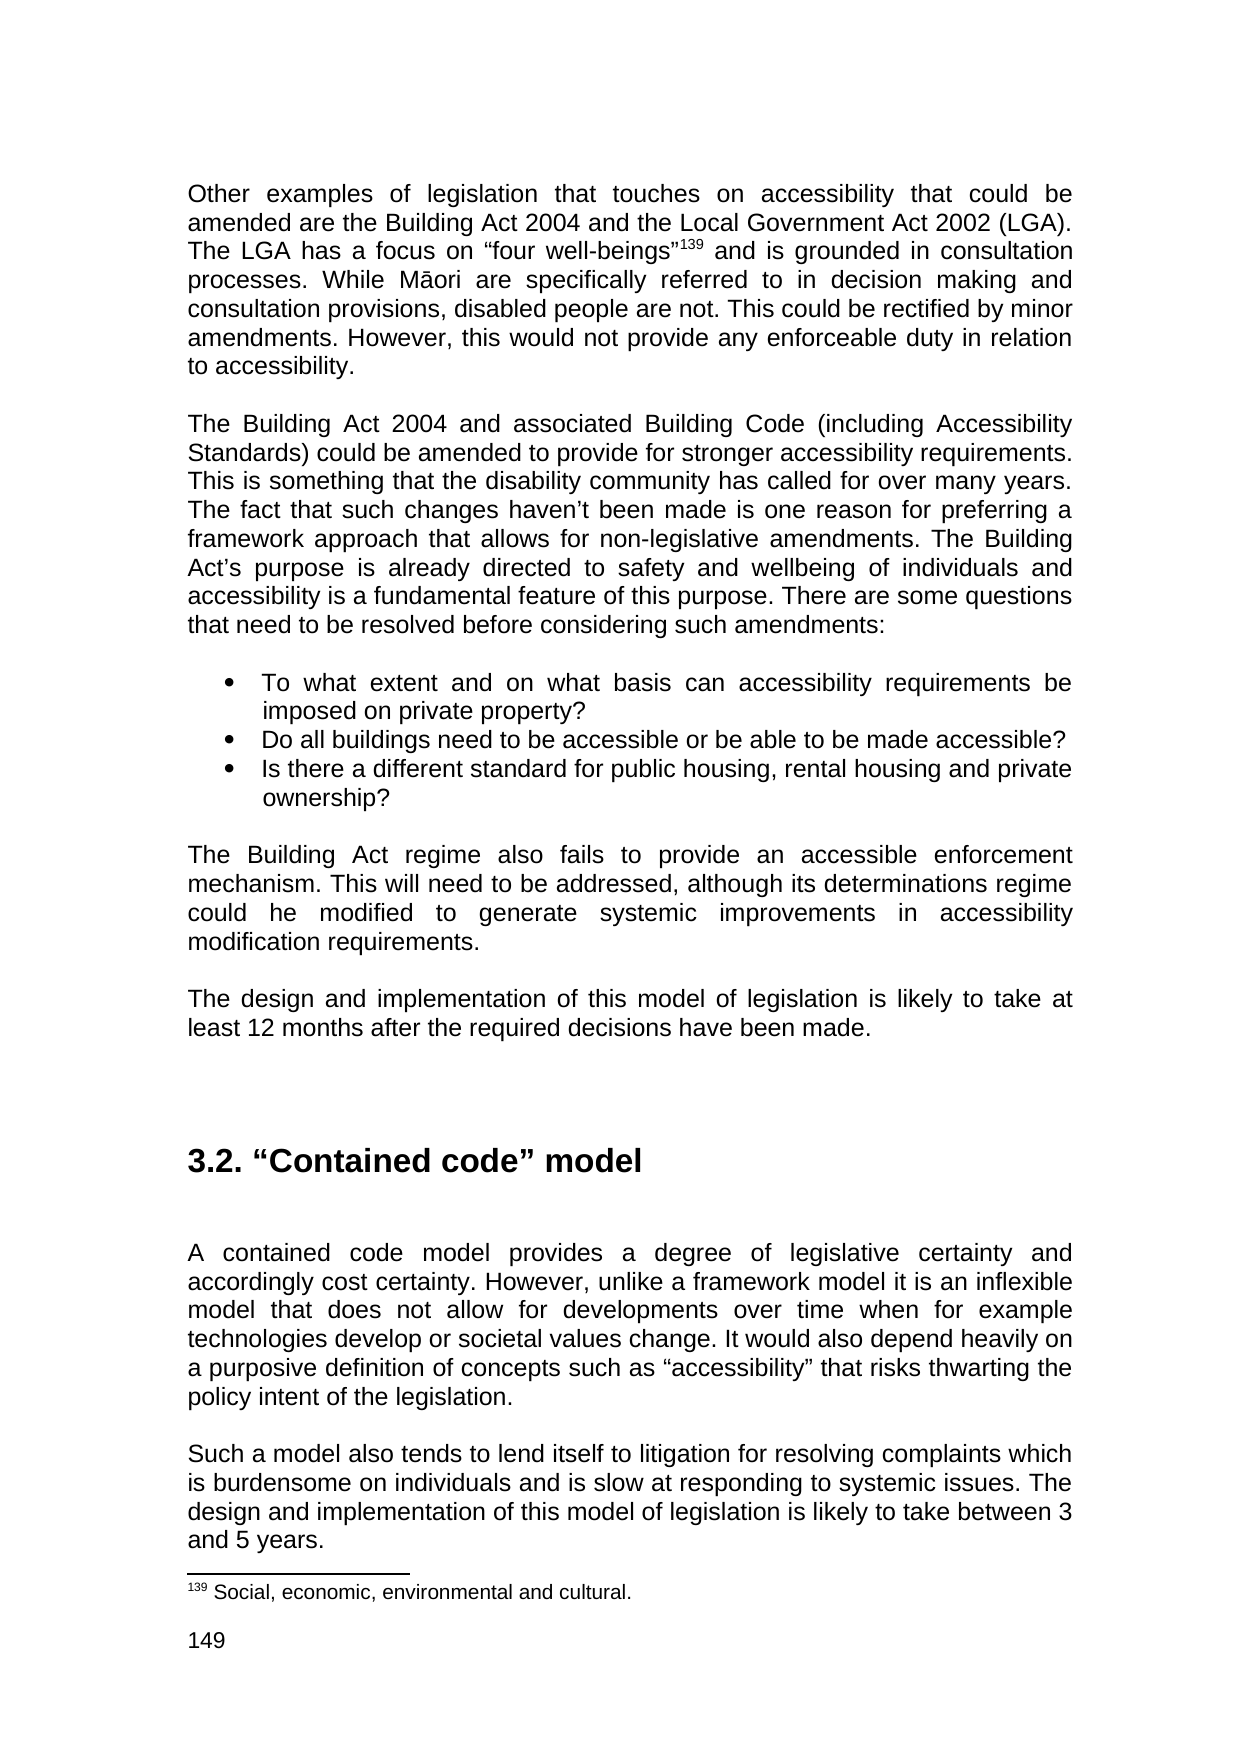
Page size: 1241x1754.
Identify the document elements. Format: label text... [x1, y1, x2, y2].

text Such a model also tends to lend itself to litigation for resolving complaints which is burdensome on individuals and is slow at responding to systemic issues. The design and implementation of this model of legislation is likely to take between 3 and 5 years. [187, 1439, 1074, 1554]
list Do all buildings need to be accessible or be able to be made accessible? [225, 725, 1074, 754]
list Is there a different standard for public housing, rental housing and private ownership? [225, 754, 1074, 812]
subtitle 3.2. “Contained code” model [187, 1141, 1074, 1179]
text A contained code model provides a degree of legislative certainty and accordingly cost certainty. However, unlike a framework model it is an inflexible model that does not allow for developments over time when for example technologies develop or societal values change. It would also depend heavily on a purposive definition of concepts such as “accessibility” that risks thwarting the policy intent of the legislation. [187, 1238, 1074, 1410]
list To what extent and on what basis can accessibility requirements be imposed on private property? [225, 667, 1074, 725]
text The Building Act 2004 and associated Building Code (including Accessibility Standards) could be amended to provide for stronger accessibility requirements. This is something that the disability community has called for over many years. The fact that such changes haven’t been made is one reason for preferring a framework approach that allows for non-legislative amendments. The Building Act’s purpose is already directed to safety and wellbeing of individuals and accessibility is a fundamental feature of this purpose. There are some questions that need to be resolved before considering such amendments: [187, 409, 1074, 639]
text The design and implementation of this model of legislation is likely to take at least 12 months after the required decisions have been made. [187, 984, 1074, 1042]
text Other examples of legislation that touches on accessibility that could be amended are the Building Act 2004 and the Local Government Act 2002 (LGA). The LGA has a focus on “four well-beings” and is grounded in consultation processes. While Māori are specifically referred to in decision making and consultation provisions, disabled people are not. This could be rectified by minor amendments. However, this would not provide any enforceable duty in relation to accessibility. [187, 179, 1074, 380]
text The Building Act regime also fails to provide an accessible enforcement mechanism. This will need to be addressed, although its determinations regime could he modified to generate systemic improvements in accessibility modification requirements. [187, 840, 1074, 955]
